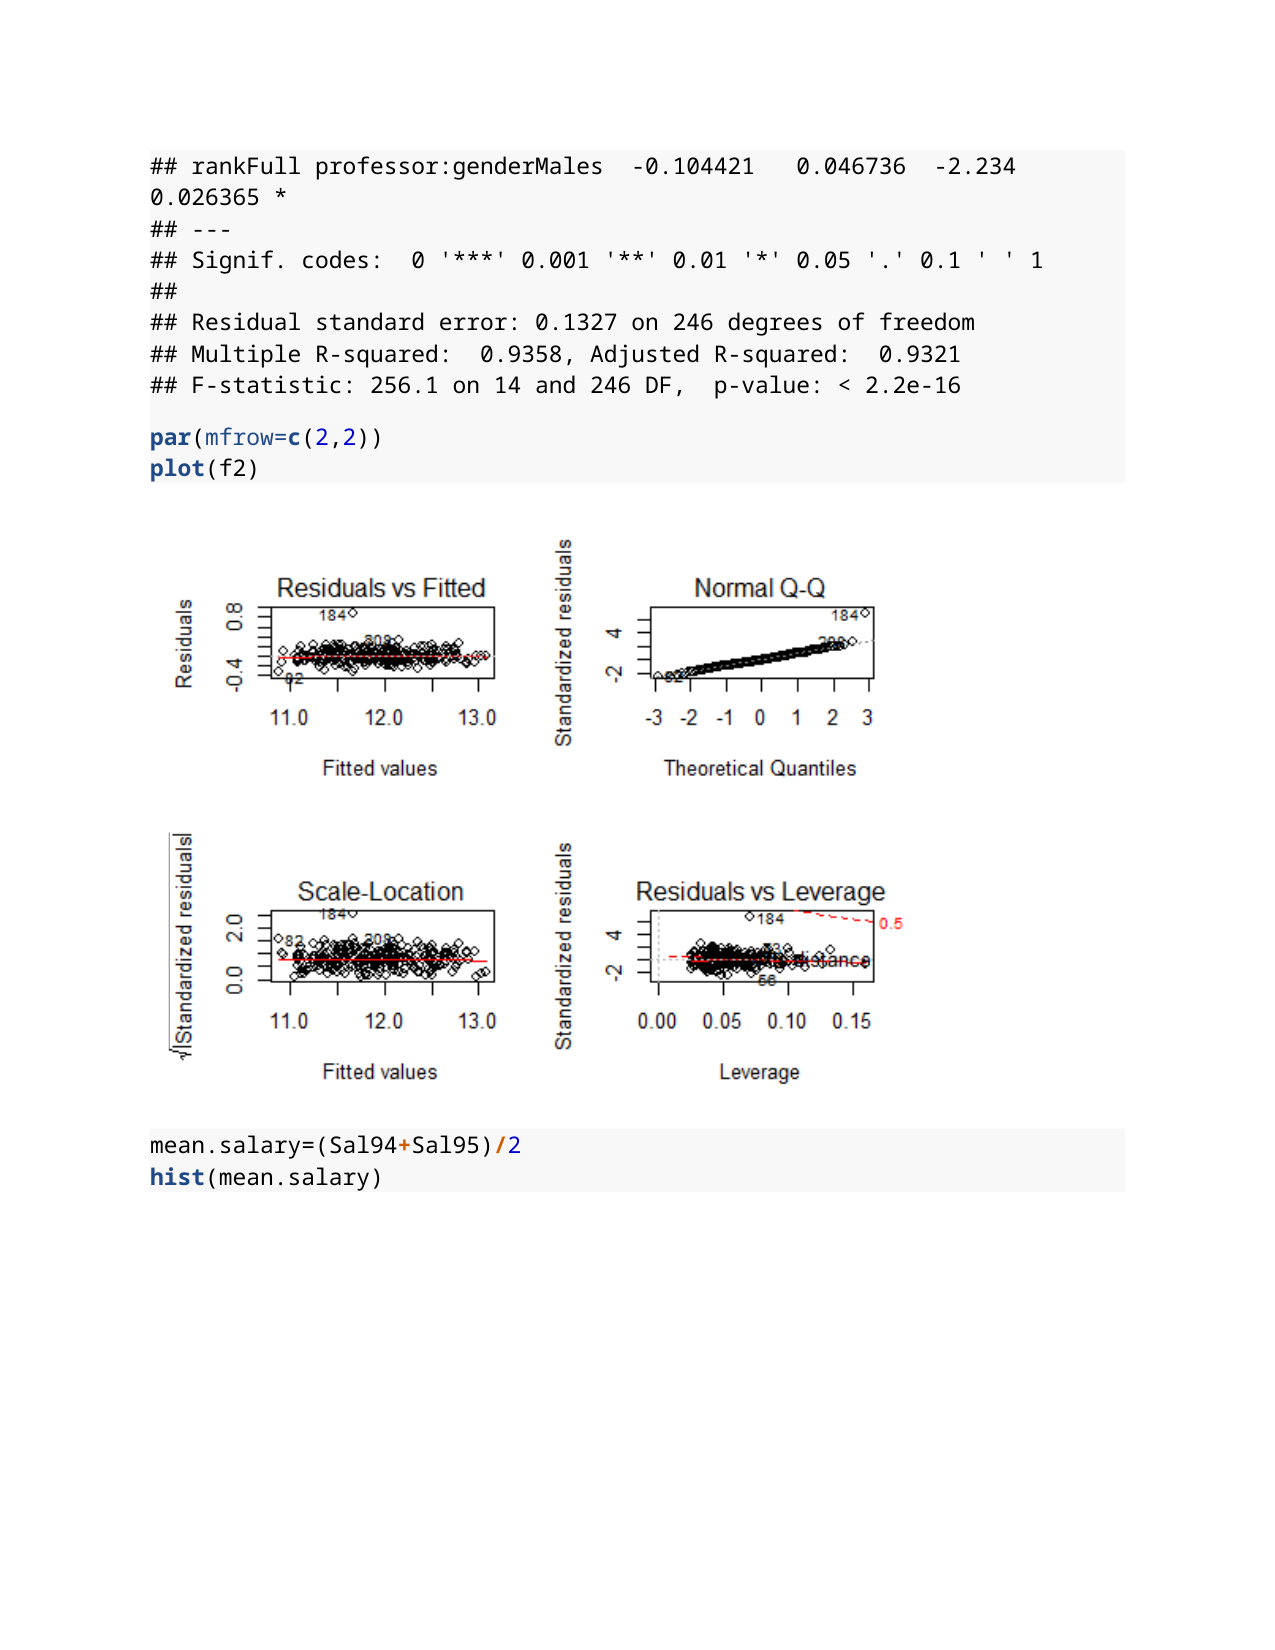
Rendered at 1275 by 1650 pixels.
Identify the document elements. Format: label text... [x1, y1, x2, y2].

text mean.salary=(Sal94+Sal95)/2 hist(mean.salary) [384, 1129, 1125, 1192]
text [150, 150, 1125, 400]
picture [168, 504, 927, 1111]
text par(mfrow=c(2,2)) plot(f2) [260, 421, 1125, 483]
